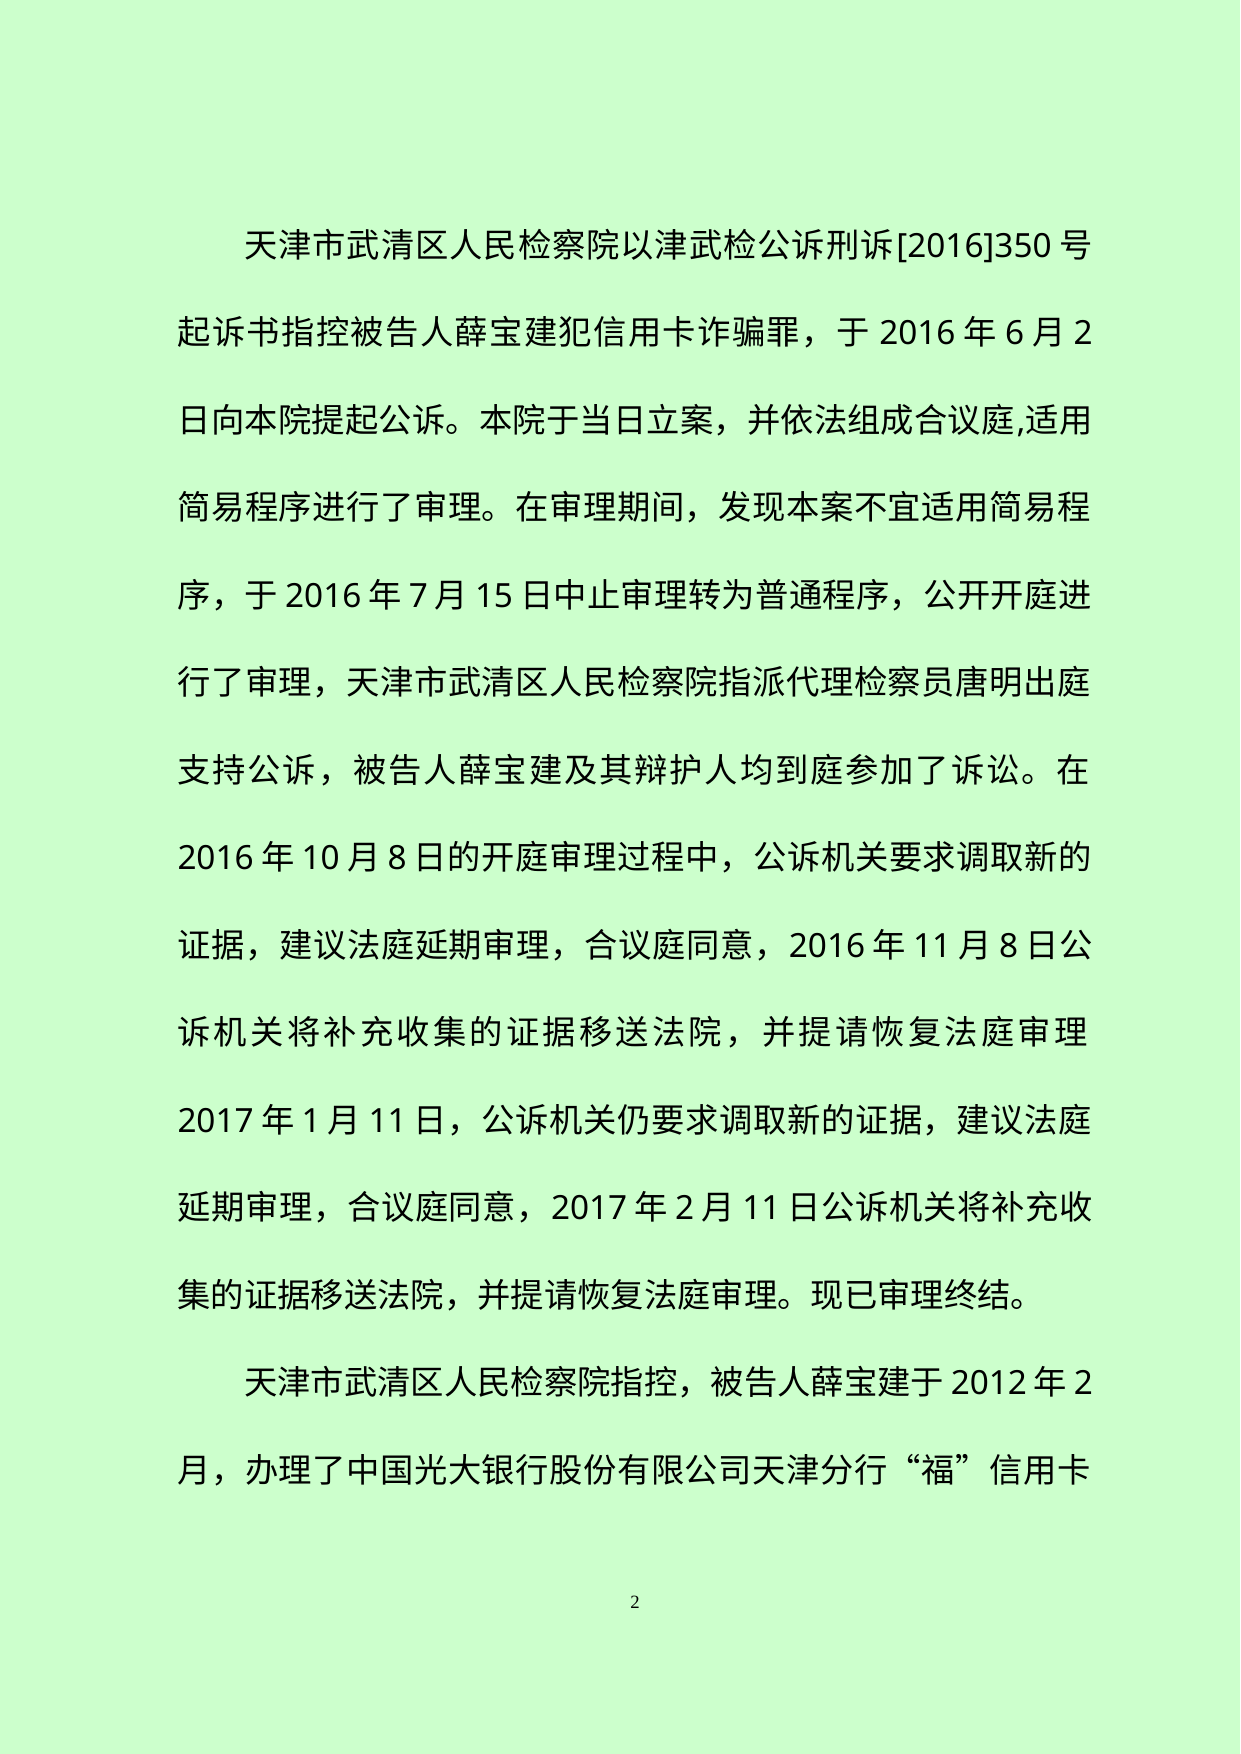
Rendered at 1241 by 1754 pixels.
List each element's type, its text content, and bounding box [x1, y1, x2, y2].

text 天津市武清区人民检察院以津武检公诉刑诉[2016]350号起诉书指控被告人薛宝建犯信用卡诈骗罪，于2016年6月2日向本院提起公诉。本院于当日立案，并依法组成合议庭,适用简易程序进行了审理。在审理期间，发现本案不宜适用简易程序，于2016年7月15日中止审理转为普通程序，公开开庭进行了审理，天津市武清区人民检察院指派代理检察员唐明出庭支持公诉，被告人薛宝建及其辩护人均到庭参加了诉讼。在2016年10月8日的开庭审理过程中，公诉机关要求调取新的证据，建议法庭延期审理，合议庭同意，2016年11月8日公诉机关将补充收集的证据移送法院，并提请恢复法庭审理。2017年1月11日，公诉机关仍要求调取新的证据，建议法庭延期审理，合议庭同意，2017年2月11日公诉机关将补充收集的证据移送法院，并提请恢复法庭审理。现已审理终结。 [177, 199, 1092, 1336]
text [177, 1336, 1092, 1511]
